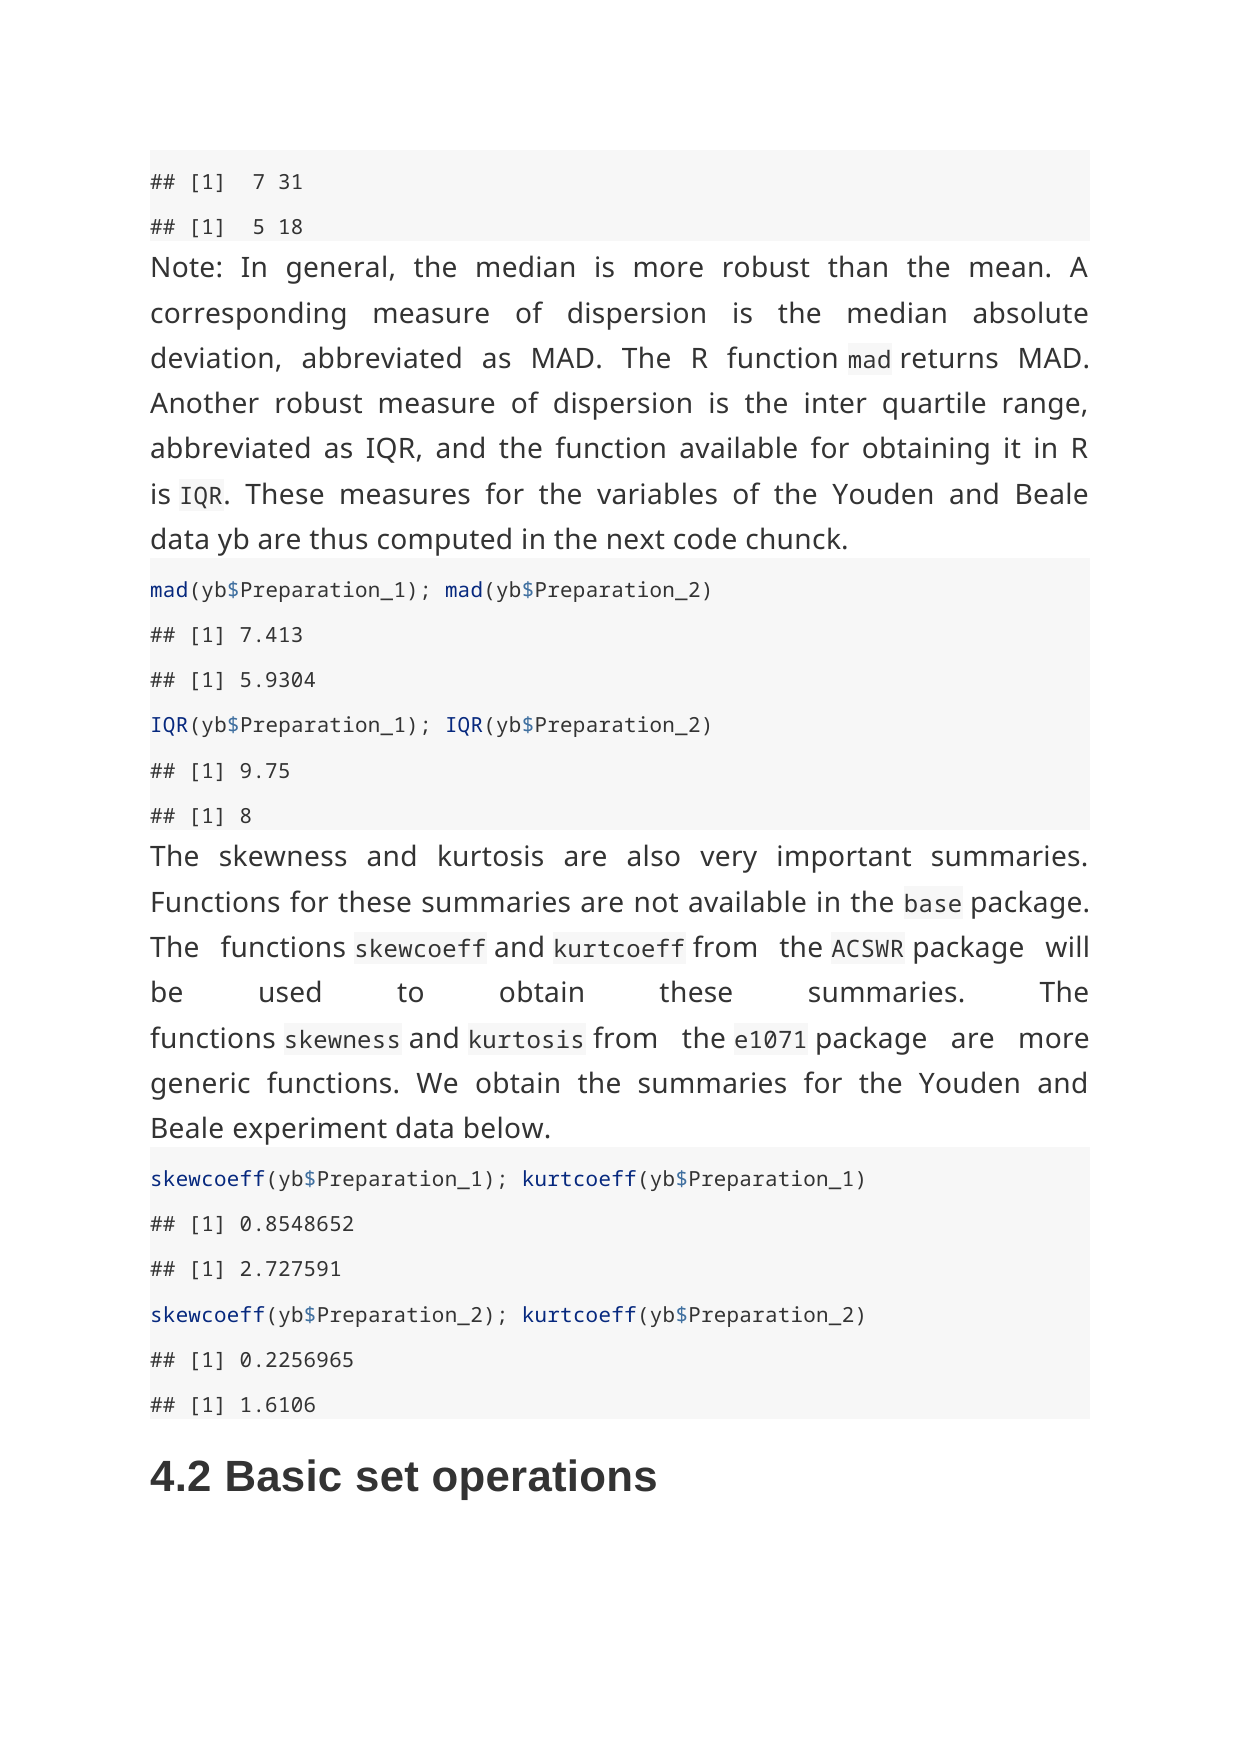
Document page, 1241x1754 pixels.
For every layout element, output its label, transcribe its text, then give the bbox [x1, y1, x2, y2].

text ## [1] 2.727591 [150, 1237, 1090, 1283]
text skewcoeff(yb$Preparation_1); kurtcoeff(yb$Preparation_1) [150, 1147, 1090, 1192]
text ## [1] 0.2256965 [150, 1328, 1090, 1373]
text ## [1] 5 18 [150, 195, 1090, 241]
text ## [1] 7 31 [150, 150, 1090, 195]
text ## [1] 5.9304 [150, 648, 1090, 694]
text IQR(yb$Preparation_1); IQR(yb$Preparation_2) [150, 694, 1090, 739]
text mad(yb$Preparation_1); mad(yb$Preparation_2) [150, 558, 1090, 603]
text Note: In general, the median is more robust than the mean. A corresponding measure of dispersion is the median absolute deviation, abbreviated as MAD. The R function mad returns MAD. Another robust measure of dispersion is the inter quartile range, abbreviated as IQR, and the function available for obtaining it in R is IQR. These measures for the variables of the Youden and Beale data yb are thus computed in the next code chunck. [150, 241, 1090, 558]
text skewcoeff(yb$Preparation_2); kurtcoeff(yb$Preparation_2) [150, 1283, 1090, 1328]
text The skewness and kurtosis are also very important summaries. Functions for these summaries are not available in the base package. The functions skewcoeff and kurtcoeff from the ACSWR package will be used to obtain these summaries. The functions skewness and kurtosis from the e1071 package are more generic functions. We obtain the summaries for the Youden and Beale experiment data below. [150, 830, 1090, 1147]
text ## [1] 7.413 [150, 603, 1090, 648]
text ## [1] 0.8548652 [150, 1192, 1090, 1237]
text ## [1] 8 [150, 784, 1090, 830]
text ## [1] 9.75 [150, 739, 1090, 784]
text ## [1] 1.6106 [150, 1373, 1090, 1419]
subtitle 4.2 Basic set operations [150, 1451, 1090, 1501]
